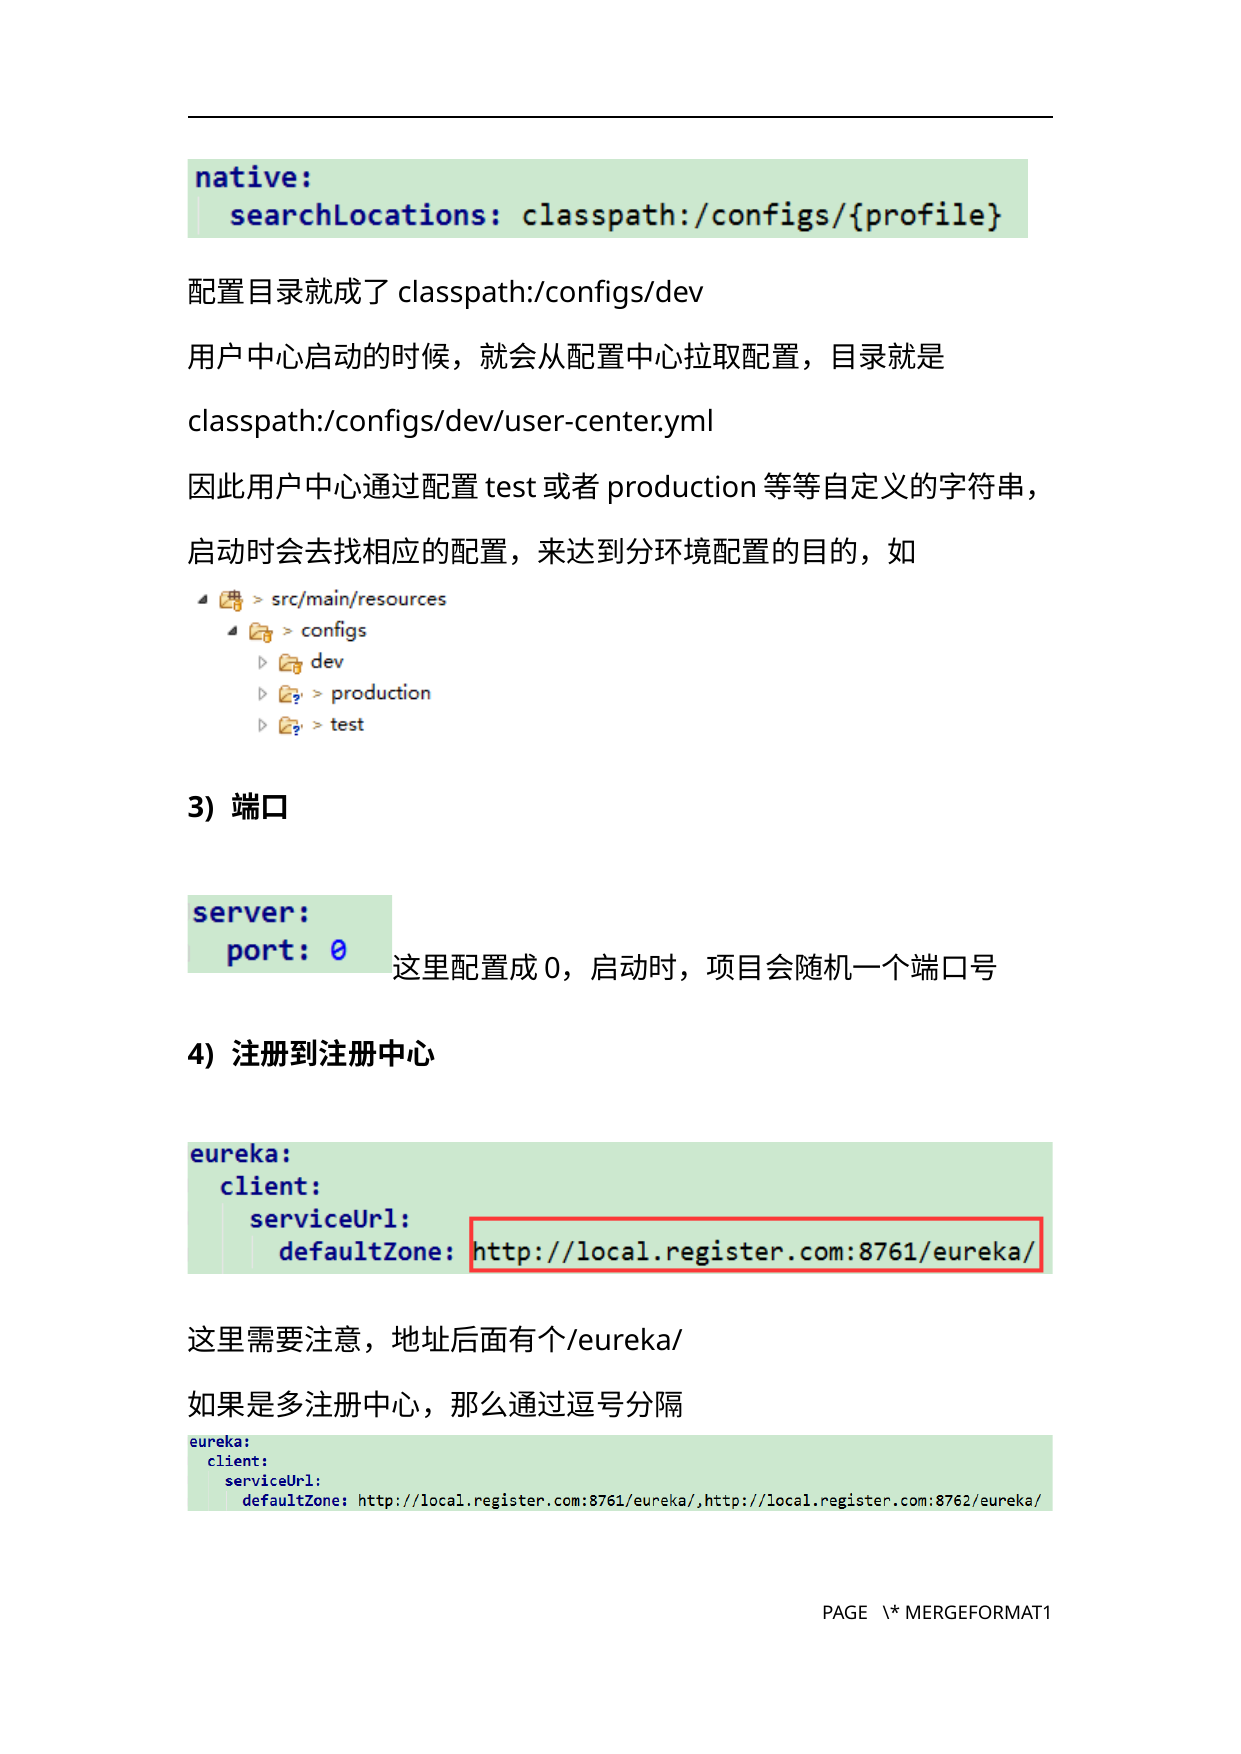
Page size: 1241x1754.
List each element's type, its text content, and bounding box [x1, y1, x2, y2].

text 配置目录就成了classpath:/configs/dev [187, 257, 1053, 322]
subtitle 端口 [187, 772, 1053, 837]
text 如果是多注册中心，那么通过逗号分隔 [187, 1370, 1053, 1435]
picture [187, 159, 1028, 238]
text 用户中心启动的时候，就会从配置中心拉取配置，目录就是 [187, 322, 1053, 387]
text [187, 160, 1053, 257]
picture [187, 895, 393, 973]
text 因此用户中心通过配置test或者production等等自定义的字符串，启动时会去找相应的配置，来达到分环境配置的目的，如 [187, 452, 1053, 582]
text 这里需要注意，地址后面有个/eureka/ [187, 1305, 1053, 1370]
text classpath:/configs/dev/user-center.yml [187, 387, 1053, 452]
picture [187, 1435, 1053, 1511]
subtitle 注册到注册中心 [187, 1019, 1053, 1084]
picture [187, 1142, 1053, 1274]
picture [187, 582, 519, 745]
text 这里配置成0，启动时，项目会随机一个端口号 [187, 895, 1053, 992]
